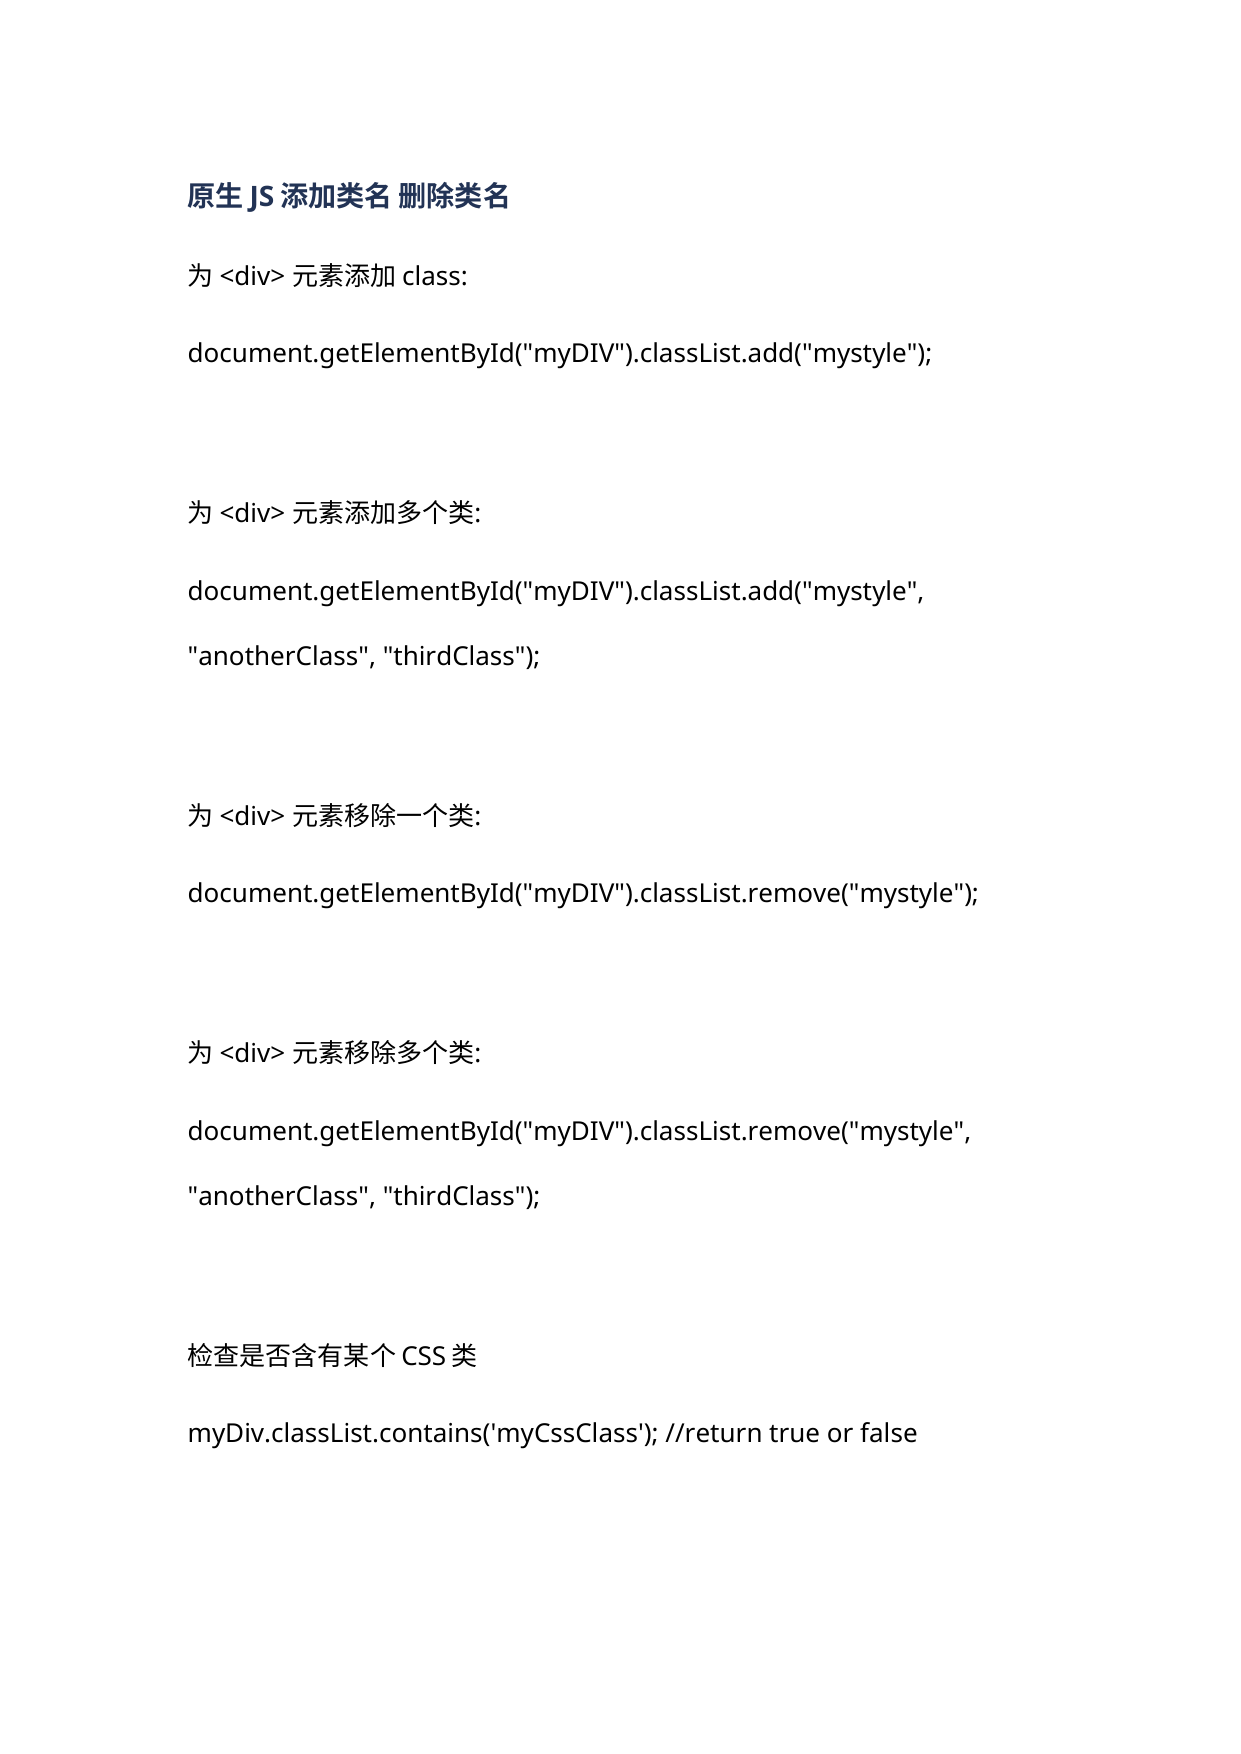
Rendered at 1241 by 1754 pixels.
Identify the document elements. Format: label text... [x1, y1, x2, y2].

text 为 <div> 元素移除一个类: [187, 781, 1053, 846]
text myDiv.classList.contains('myCssClass'); //return true or false [187, 1400, 1053, 1465]
text 检查是否含有某个CSS类 [187, 1321, 1053, 1386]
text document.getElementById("myDIV").classList.remove("mystyle"); [187, 860, 1053, 925]
text document.getElementById("myDIV").classList.add("mystyle"); [187, 320, 1053, 385]
text document.getElementById("myDIV").classList.add("mystyle", "anotherClass", "thirdClass"); [187, 558, 1053, 688]
text 为 <div> 元素添加 class: [187, 241, 1053, 306]
text document.getElementById("myDIV").classList.remove("mystyle", "anotherClass", "thirdClass"); [187, 1098, 1053, 1228]
text 为 <div> 元素添加多个类: [187, 479, 1053, 544]
text 为 <div> 元素移除多个类: [187, 1019, 1053, 1084]
text 原生JS添加类名 删除类名 [187, 162, 1053, 227]
